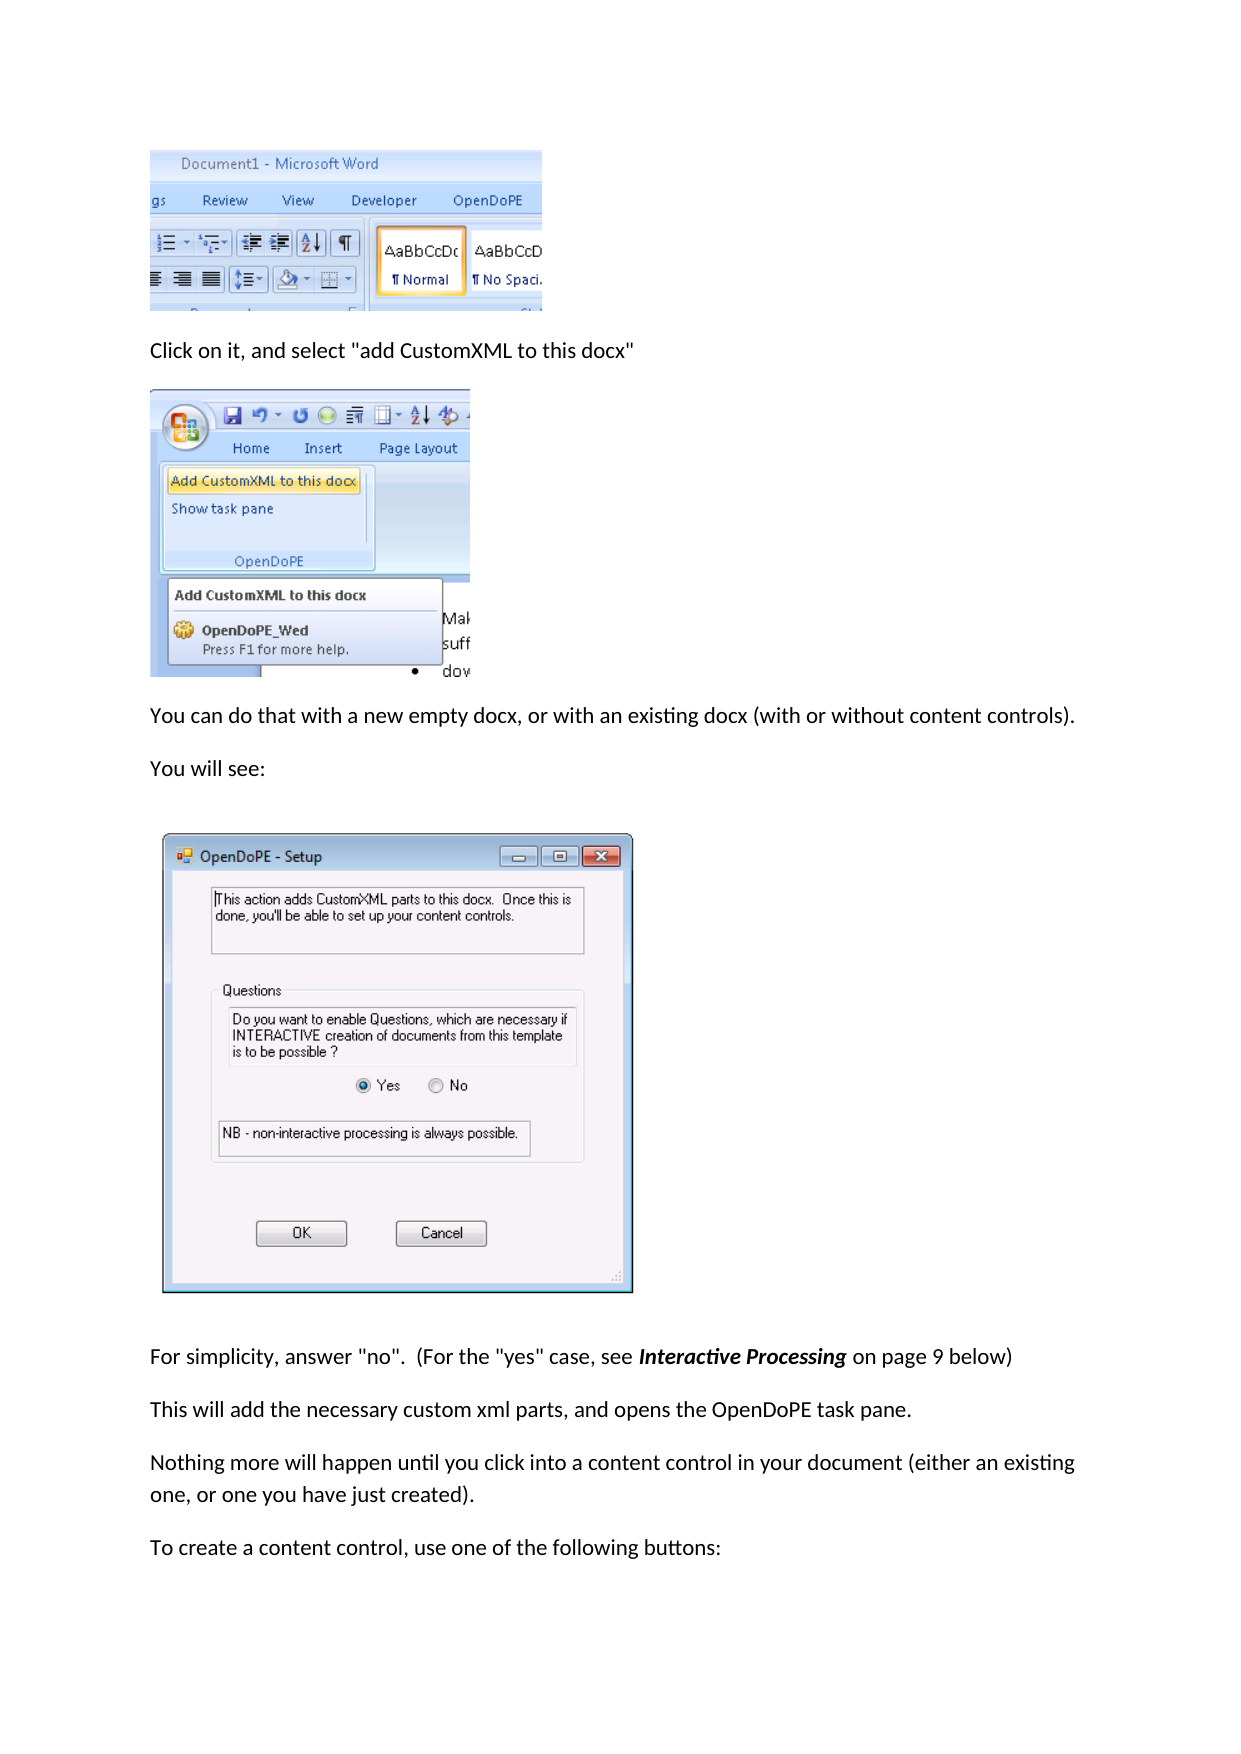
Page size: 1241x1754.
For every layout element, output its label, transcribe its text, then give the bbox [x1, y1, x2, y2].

picture [150, 150, 543, 311]
text Click on it, and select "add CustomXML to this docx" [150, 336, 1090, 364]
text You can do that with a new empty docx, or with an existing docx (with or without content controls). [150, 701, 1090, 729]
text You will see: [150, 754, 1090, 782]
picture [150, 807, 647, 1317]
text This will add the necessary custom xml parts, and opens the OpenDoPE task pane. [150, 1395, 1090, 1423]
picture [150, 388, 471, 677]
text Nothing more will happen until you click into a content control in your document (either an existing one, or one you have just created). [150, 1448, 1090, 1508]
text To create a content control, use one of the following buttons: [150, 1533, 1090, 1561]
